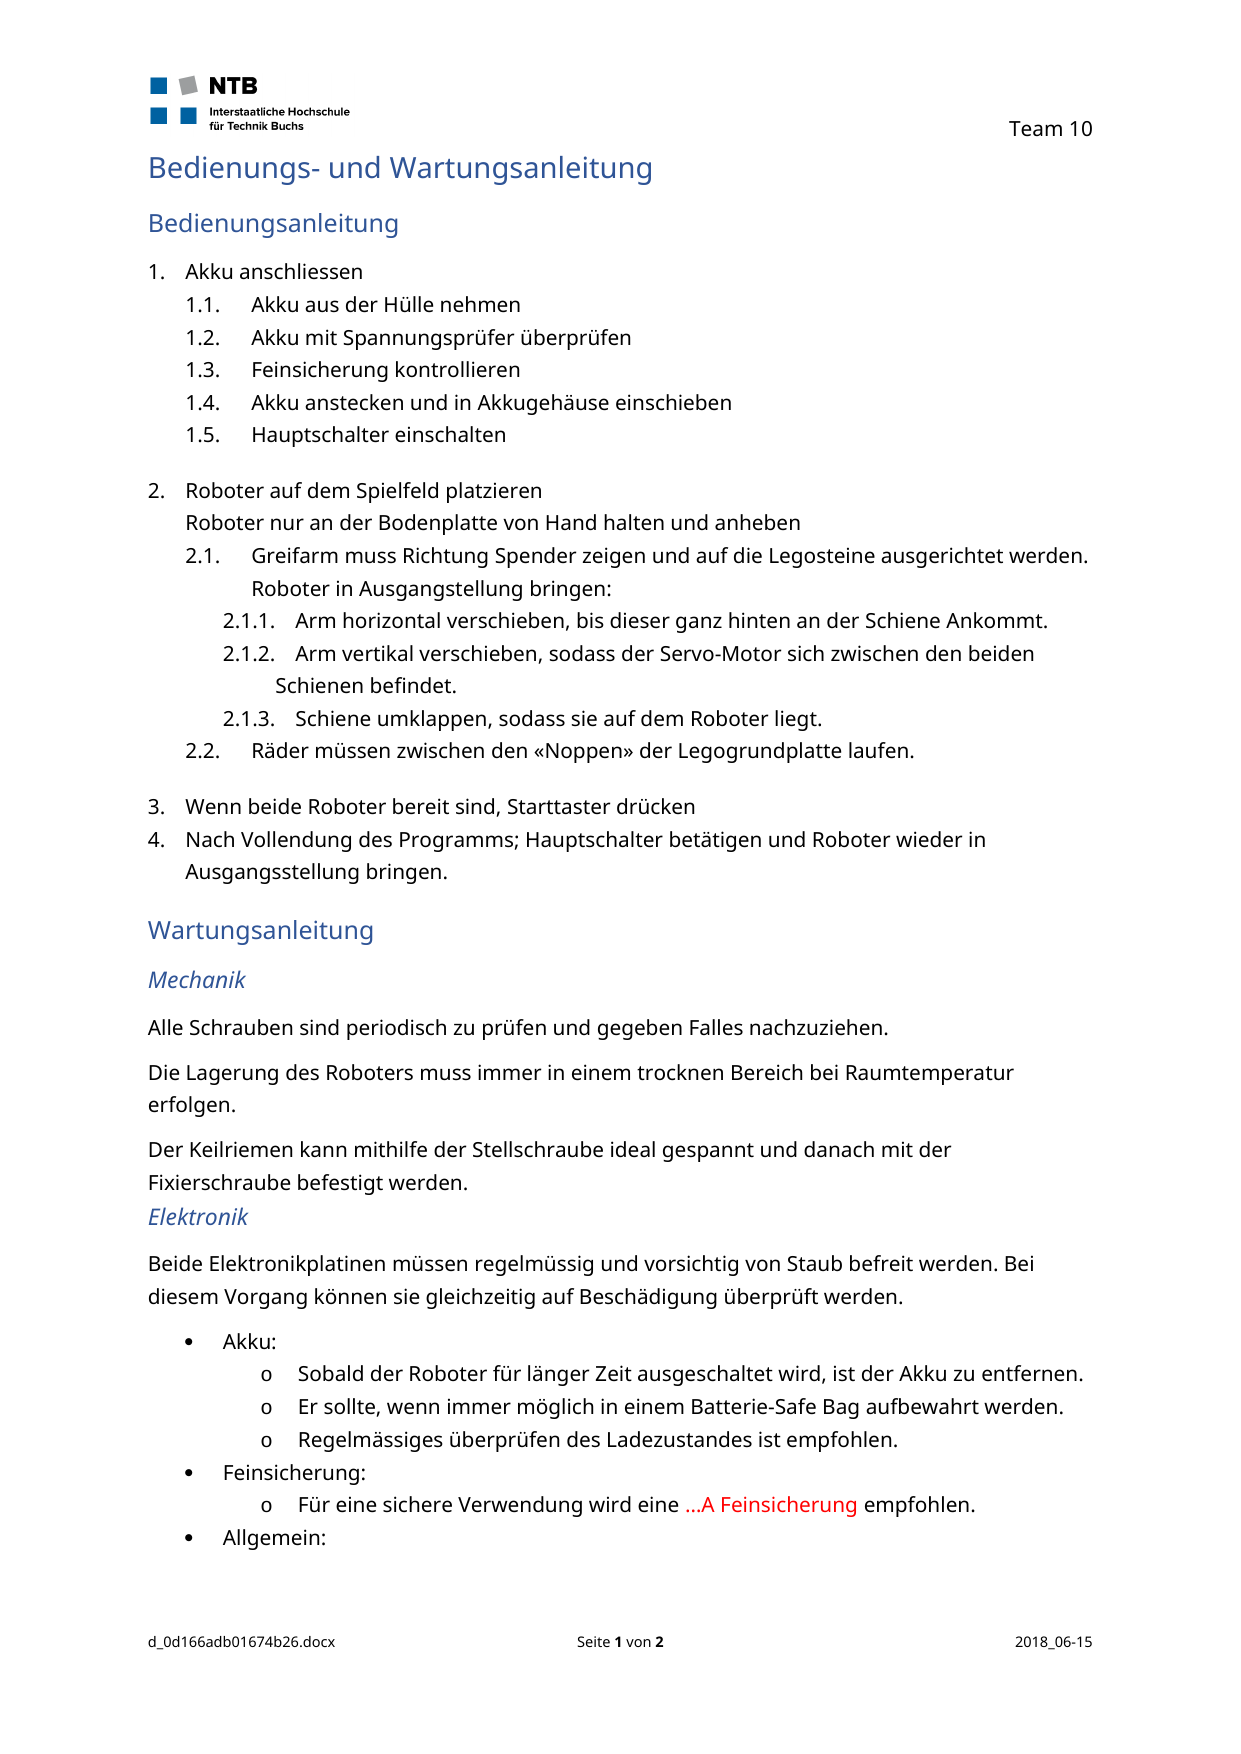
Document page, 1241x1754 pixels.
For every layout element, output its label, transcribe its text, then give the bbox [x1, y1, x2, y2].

text Die Lagerung des Roboters muss immer in einem trocknen Bereich bei Raumtemperatur erfolgen. [148, 1058, 1093, 1119]
list Für eine sichere Verwendung wird eine …A Feinsicherung empfohlen. [260, 1491, 1093, 1519]
list Sobald der Roboter für länger Zeit ausgeschaltet wird, ist der Akku zu entfernen. [260, 1359, 1093, 1388]
subtitle Bedienungs- und Wartungsanleitung [148, 148, 1093, 187]
list Hauptschalter einschalten [185, 420, 1093, 449]
list Arm vertikal verschieben, sodass der Servo-Motor sich zwischen den beiden Schienen befindet. [223, 639, 1093, 700]
picture [147, 73, 355, 137]
list Greifarm muss Richtung Spender zeigen und auf die Legosteine ausgerichtet werden. Roboter in Ausgangstellung bringen: [185, 541, 1093, 602]
list Akku aus der Hülle nehmen [185, 290, 1093, 318]
list Roboter auf dem Spielfeld platzieren [148, 476, 1093, 504]
list Feinsicherung kontrollieren [185, 355, 1093, 384]
list Nach Vollendung des Programms; Hauptschalter betätigen und Roboter wieder in Ausgangsstellung bringen. [148, 825, 1093, 886]
list Räder müssen zwischen den «Noppen» der Legogrundplatte laufen. [185, 737, 1093, 765]
text Beide Elektronikplatinen müssen regelmüssig und vorsichtig von Staub befreit werden. Bei diesem Vorgang können sie gleichzeitig auf Beschädigung überprüft werden. [148, 1249, 1093, 1310]
subtitle Mechanik [148, 964, 1093, 996]
subtitle Wartungsanleitung [148, 913, 1093, 947]
list Allgemein: [185, 1523, 1093, 1552]
text Der Keilriemen kann mithilfe der Stellschraube ideal gespannt und danach mit der Fixierschraube befestigt werden. [148, 1136, 1093, 1197]
text Alle Schrauben sind periodisch zu prüfen und gegeben Falles nachzuziehen. [148, 1013, 1093, 1041]
list Akku mit Spannungsprüfer überprüfen [185, 323, 1093, 351]
list Er sollte, wenn immer möglich in einem Batterie-Safe Bag aufbewahrt werden. [260, 1392, 1093, 1421]
list Roboter nur an der Bodenplatte von Hand halten und anheben [185, 508, 1093, 537]
list Wenn beide Roboter bereit sind, Starttaster drücken [148, 792, 1093, 821]
list Akku anschliessen [148, 257, 1093, 286]
subtitle Bedienungsanleitung [148, 206, 1093, 240]
list Feinsicherung: [185, 1458, 1093, 1486]
list Arm horizontal verschieben, bis dieser ganz hinten an der Schiene Ankommt. [223, 606, 1093, 635]
list Schiene umklappen, sodass sie auf dem Roboter liegt. [223, 704, 1093, 732]
subtitle Elektronik [148, 1201, 1093, 1232]
list Akku anstecken und in Akkugehäuse einschieben [185, 388, 1093, 416]
list Akku: [185, 1327, 1093, 1355]
list Regelmässiges überprüfen des Ladezustandes ist empfohlen. [260, 1425, 1093, 1454]
